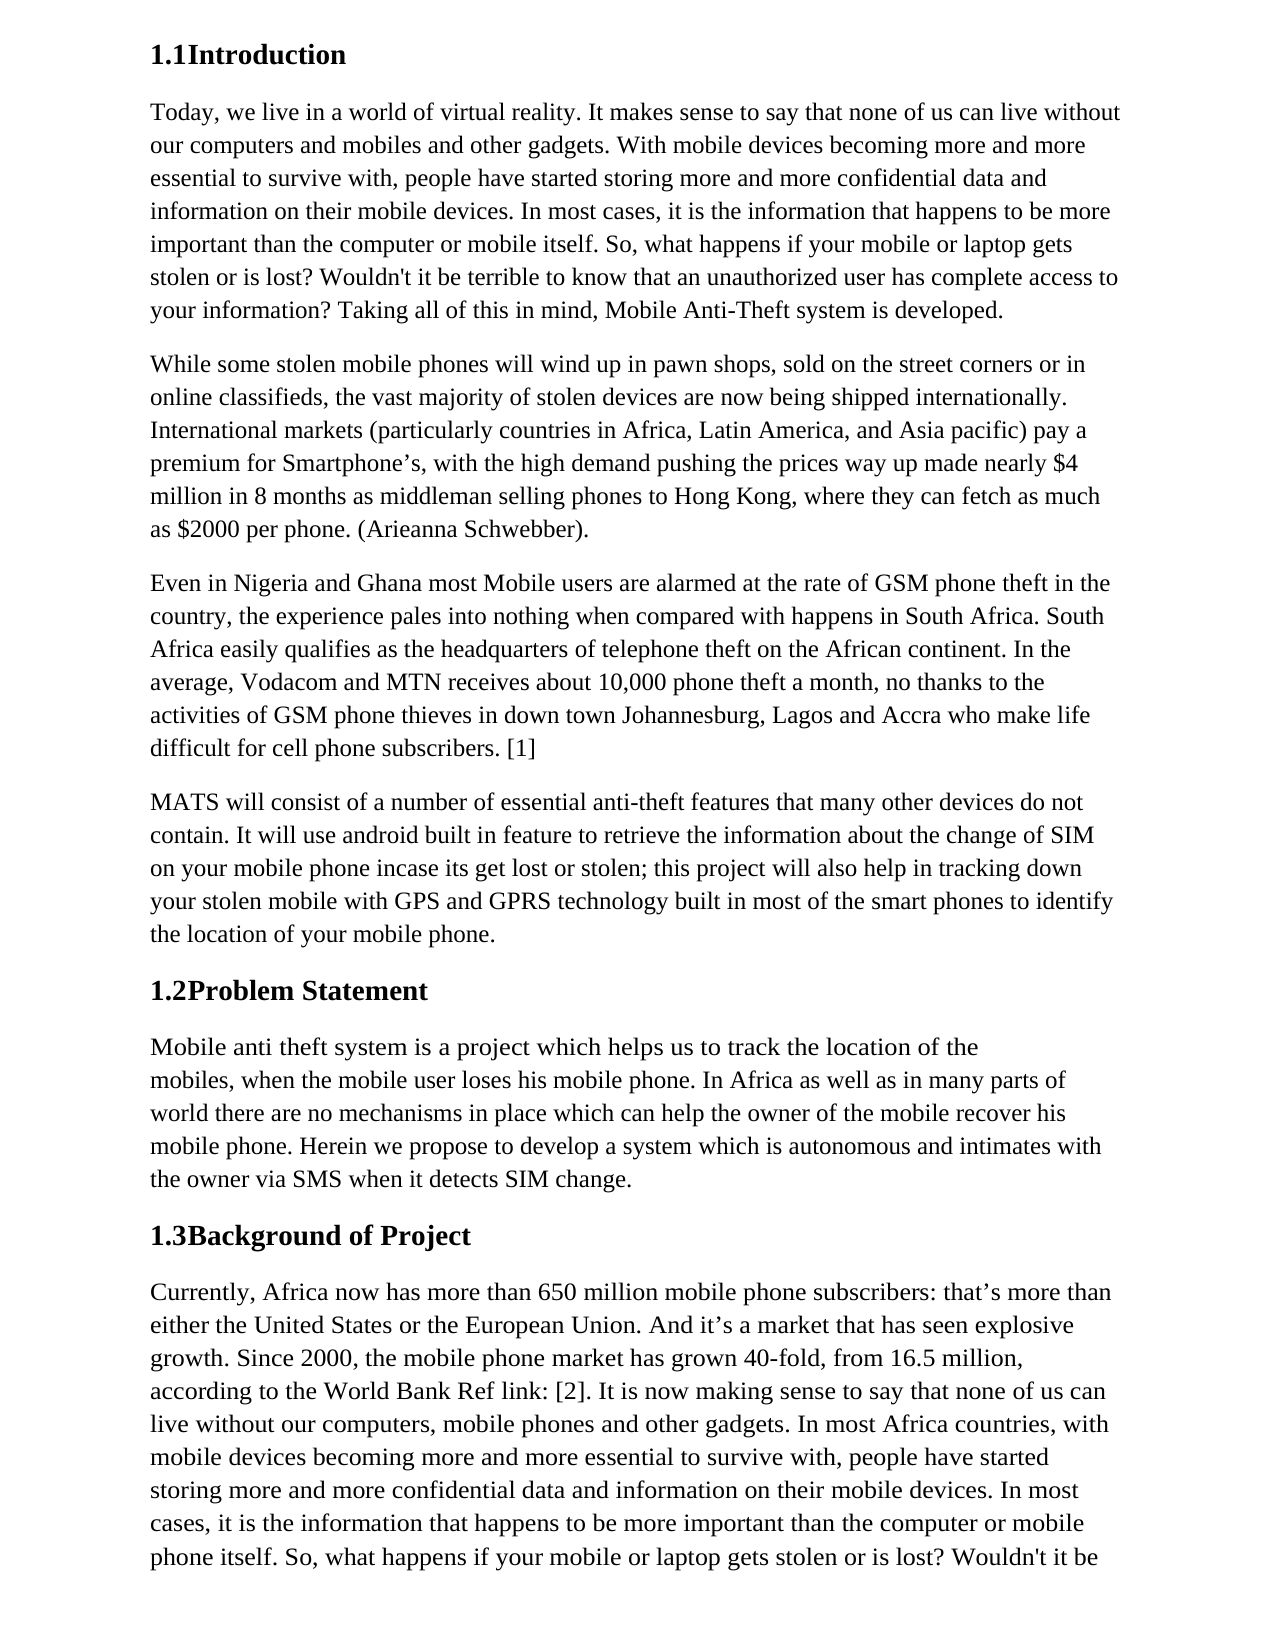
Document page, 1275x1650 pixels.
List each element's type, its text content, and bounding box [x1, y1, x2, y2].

text Today, we live in a world of virtual reality. It makes sense to say that none of us can live without our computers and mobiles and other gadgets. With mobile devices becoming more and more essential to survive with, people have started storing more and more confidential data and information on their mobile devices. In most cases, it is the information that happens to be more important than the computer or mobile itself. So, what happens if your mobile or laptop gets stolen or is lost? Wouldn't it be terrible to know that an unauthorized user has complete access to your information? Taking all of this in mind, Mobile Anti-Theft system is developed. [150, 97, 1125, 324]
list Background of Project [150, 1218, 1125, 1252]
text Even in Nigeria and Ghana most Mobile users are alarmed at the rate of GSM phone theft in the country, the experience pales into nothing when compared with happens in South Africa. South Africa easily qualifies as the headquarters of telephone theft on the African continent. In the average, Vodacom and MTN receives about 10,000 phone theft a month, no thanks to the activities of GSM phone thieves in down town Johannesburg, Lagos and Accra who make life difficult for cell phone subscribers. [1] [150, 568, 1125, 762]
text Mobile anti theft system is a project which helps us to track the location of the mobiles, when the mobile user loses his mobile phone. In Africa as well as in many parts of world there are no mechanisms in place which can help the owner of the mobile recover his mobile phone. Herein we propose to develop a system which is autonomous and intimates with the owner via SMS when it detects SIM change. [150, 1032, 1125, 1193]
text MATS will consist of a number of essential anti-theft features that many other devices do not contain. It will use android built in feature to retrieve the information about the change of SIM on your mobile phone incase its get lost or stolen; this project will also help in tracking down your stolen mobile with GPS and GPRS technology built in most of the smart phones to identify the location of your mobile phone. [150, 787, 1125, 948]
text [150, 1277, 1125, 1570]
list Problem Statement [150, 973, 1125, 1006]
text While some stolen mobile phones will wind up in pawn shops, sold on the street corners or in online classifieds, the vast majority of stolen devices are now being shipped internationally. International markets (particularly countries in Africa, Latin America, and Asia pacific) pay a premium for Smartphone’s, with the high demand pushing the prices way up made nearly $4 million in 8 months as middleman selling phones to Hong Kong, where they can fetch as much as $2000 per phone. (Arieanna Schwebber). [150, 349, 1125, 543]
list Introduction [150, 37, 1125, 71]
